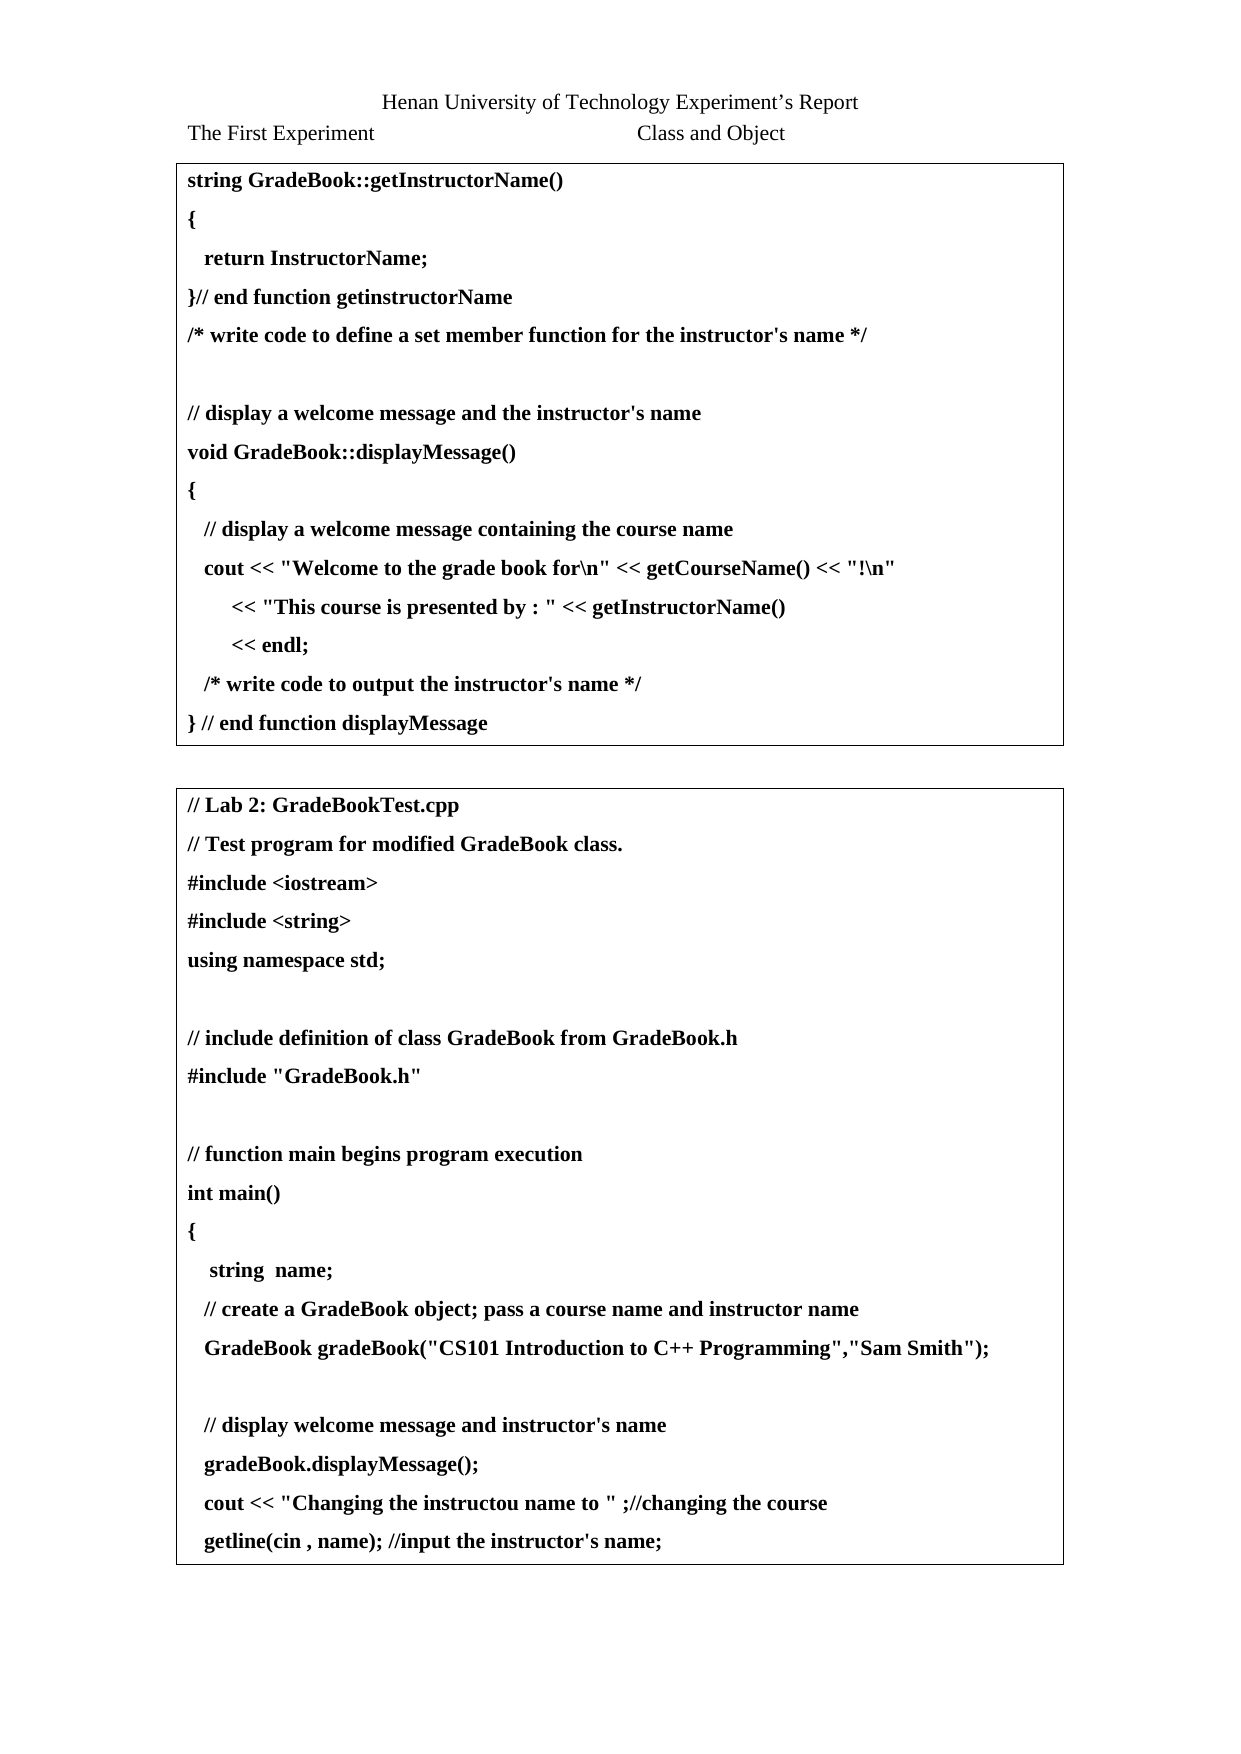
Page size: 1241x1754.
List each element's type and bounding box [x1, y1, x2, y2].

table_header [177, 789, 1063, 1563]
table_header [177, 164, 1063, 745]
